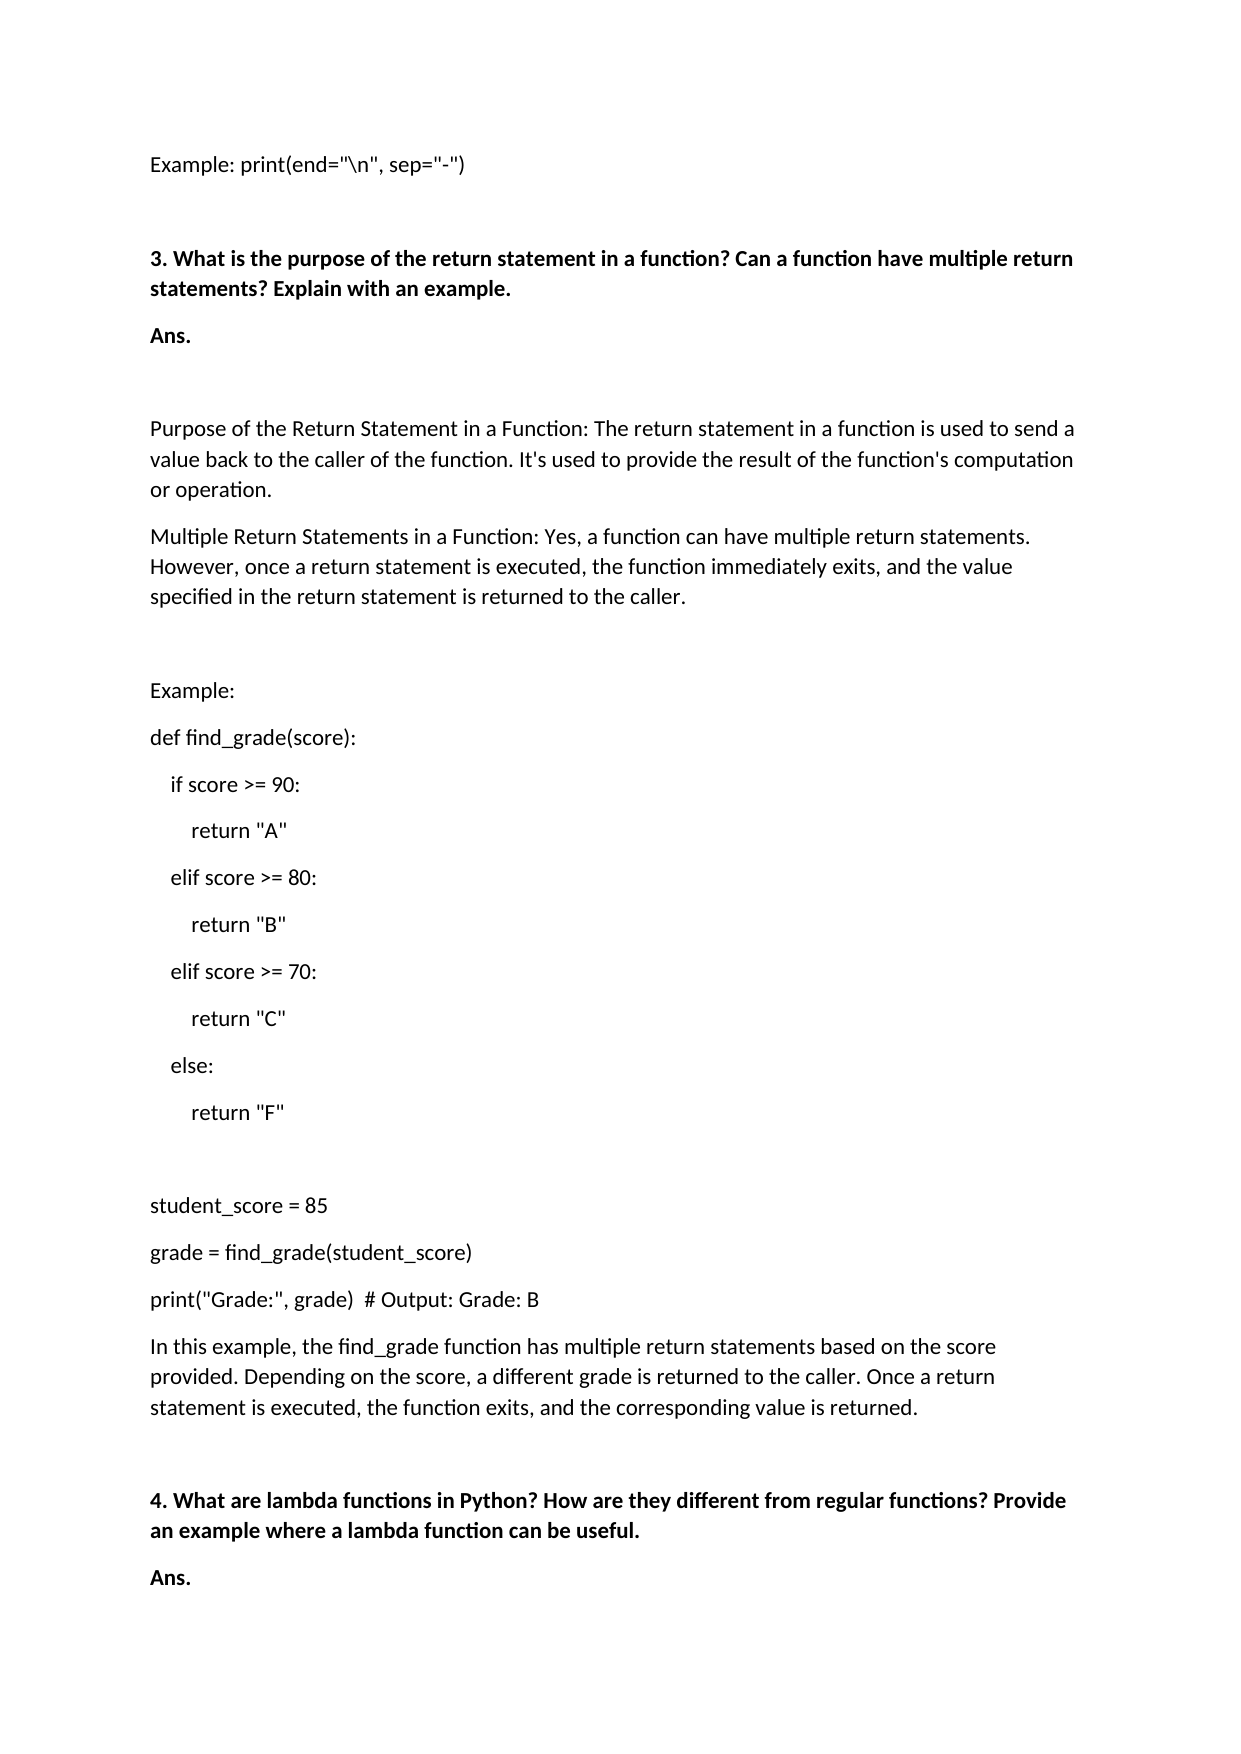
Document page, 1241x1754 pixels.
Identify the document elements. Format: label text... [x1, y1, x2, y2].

text Example: [150, 676, 1090, 704]
text In this example, the find_grade function has multiple return statements based on the score provided. Depending on the score, a different grade is returned to the caller. Once a return statement is executed, the function exits, and the corresponding value is returned. [150, 1332, 1090, 1421]
text Ans. [150, 1563, 1090, 1592]
text 4. What are lambda functions in Python? How are they different from regular functions? Provide an example where a lambda function can be useful. [150, 1486, 1090, 1545]
text elif score >= 70: [150, 957, 1090, 985]
text return "B" [150, 910, 1090, 938]
text return "A" [150, 817, 1090, 845]
text def find_grade(score): [150, 723, 1090, 751]
text print("Grade:", grade) # Output: Grade: B [150, 1285, 1090, 1313]
text grade = find_grade(student_score) [150, 1238, 1090, 1267]
text Purpose of the Return Statement in a Function: The return statement in a function is used to send a value back to the caller of the function. It's used to provide the result of the function's computation or operation. [150, 414, 1090, 503]
text elif score >= 80: [150, 863, 1090, 892]
text if score >= 90: [150, 770, 1090, 798]
text Example: print(end="\n", sep="-") [150, 150, 1090, 178]
text Multiple Return Statements in a Function: Yes, a function can have multiple return statements. However, once a return statement is executed, the function immediately exits, and the value specified in the return statement is returned to the caller. [150, 522, 1090, 610]
text Ans. [150, 321, 1090, 349]
text else: [150, 1051, 1090, 1079]
text 3. What is the purpose of the return statement in a function? Can a function have multiple return statements? Explain with an example. [150, 244, 1090, 302]
text student_score = 85 [150, 1192, 1090, 1220]
text return "C" [150, 1004, 1090, 1032]
text return "F" [150, 1098, 1090, 1126]
